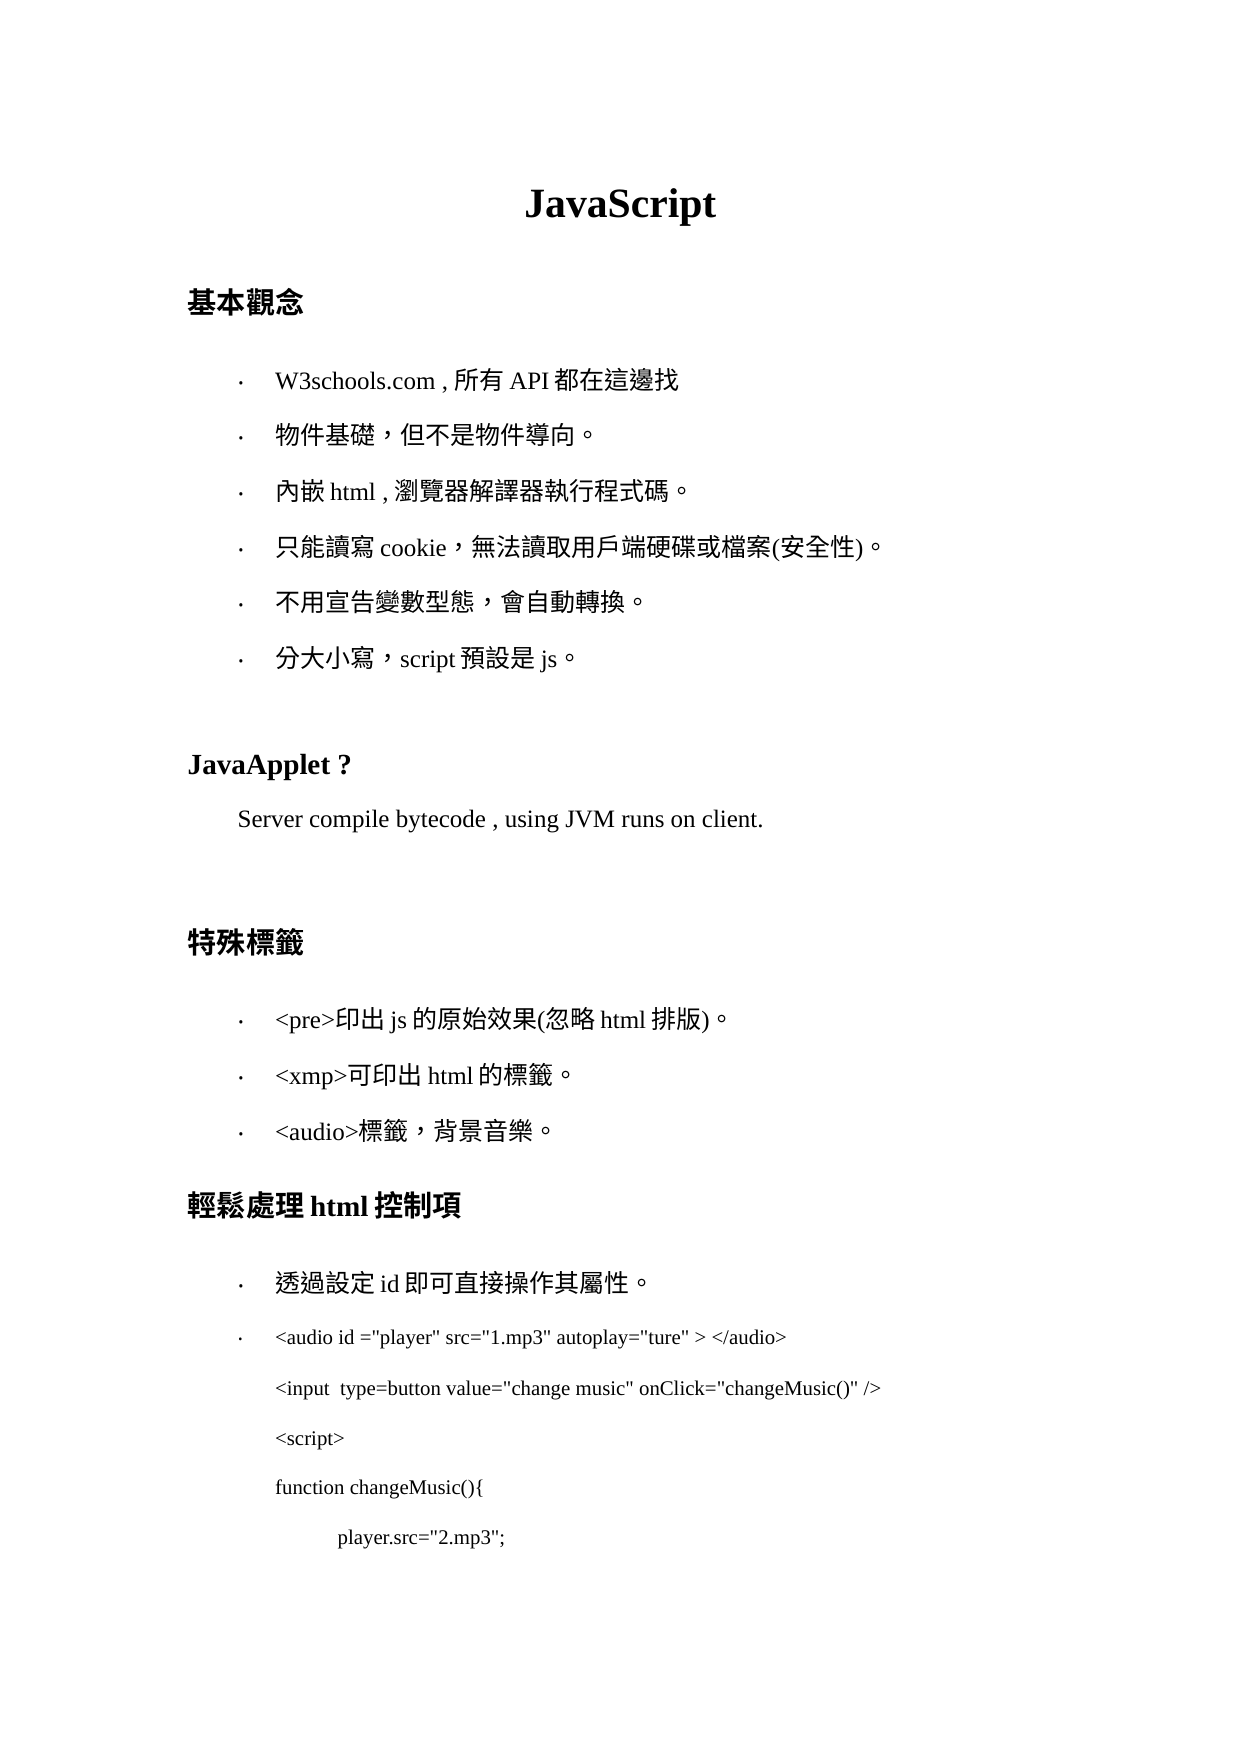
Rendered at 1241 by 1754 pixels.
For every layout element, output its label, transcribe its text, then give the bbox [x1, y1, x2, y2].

text 特殊標籤 [187, 903, 1053, 978]
list 物件基礎，但不是物件導向。 [237, 415, 1053, 453]
list 分大小寫，script預設是js。 [237, 638, 1053, 675]
list 只能讀寫cookie，無法讀取用戶端硬碟或檔案(安全性)。 [237, 526, 1053, 564]
list <pre>印出js的原始效果(忽略html排版)。 [237, 999, 1053, 1037]
text JavaScript [187, 164, 1053, 239]
list <script> [237, 1419, 1053, 1457]
list 內嵌html , 瀏覽器解譯器執行程式碼。 [237, 471, 1053, 508]
list <audio>標籤，背景音樂。 [237, 1111, 1053, 1148]
text JavaApplet ? [187, 745, 1053, 783]
list 不用宣告變數型態，會自動轉換。 [237, 582, 1053, 619]
list <audio id ="player" src="1.mp3" autoplay="ture" > </audio> [237, 1318, 1053, 1356]
list function changeMusic(){ [237, 1469, 1053, 1506]
text 輕鬆處理html控制項 [187, 1166, 1053, 1241]
list player.src="2.mp3"; [287, 1518, 1053, 1556]
text 基本觀念 [187, 263, 1053, 338]
list <xmp>可印出html的標籤。 [237, 1055, 1053, 1092]
list W3schools.com , 所有API都在這邊找 [237, 359, 1053, 397]
text Server compile bytecode , using JVM runs on client. [187, 799, 1053, 837]
list 透過設定id即可直接操作其屬性。 [237, 1262, 1053, 1300]
list <input type=button value="change music" onClick="changeMusic()" /> [275, 1370, 1053, 1407]
